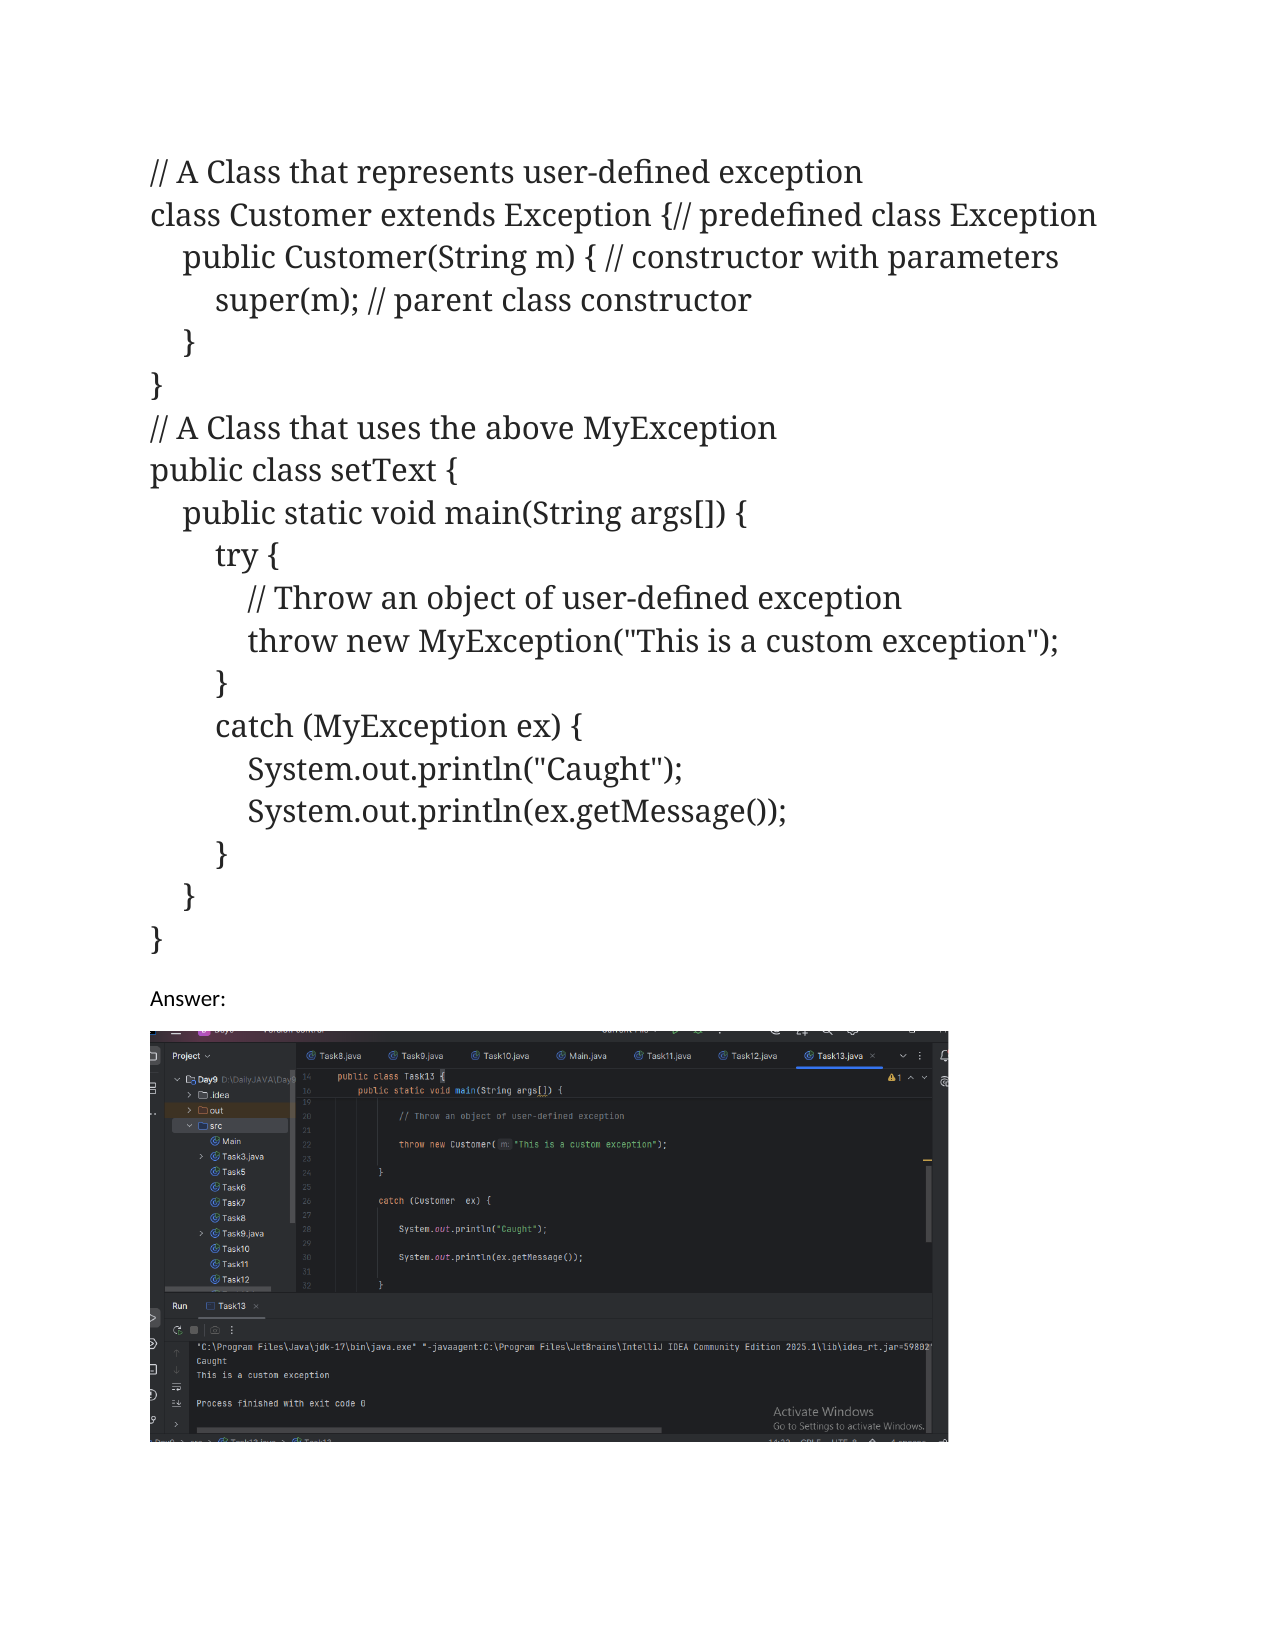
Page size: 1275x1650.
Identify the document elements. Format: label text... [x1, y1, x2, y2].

text Answer: [150, 984, 1125, 1012]
text public static void main(String args[]) { [150, 491, 1125, 533]
text } [150, 832, 1125, 874]
text try { [150, 533, 1125, 576]
text // A Class that represents user-defined exception [150, 150, 1125, 193]
text } [150, 917, 1125, 959]
text super(m); // parent class constructor [150, 278, 1125, 320]
text public Customer(String m) { // constructor with parameters [150, 235, 1125, 278]
text class Customer extends Exception {// predefined class Exception [150, 193, 1125, 235]
text // A Class that uses the above MyException [150, 406, 1125, 448]
text public class setText { [150, 448, 1125, 491]
picture [150, 1031, 949, 1442]
text } [150, 661, 1125, 704]
text System.out.println("Caught"); [150, 746, 1125, 789]
text throw new MyException("This is a custom exception"); [150, 619, 1125, 661]
text System.out.println(ex.getMessage()); [150, 789, 1125, 832]
text // Throw an object of user-defined exception [150, 576, 1125, 619]
text catch (MyException ex) { [150, 704, 1125, 746]
text } [150, 363, 1125, 406]
text } [150, 320, 1125, 363]
text } [150, 874, 1125, 917]
